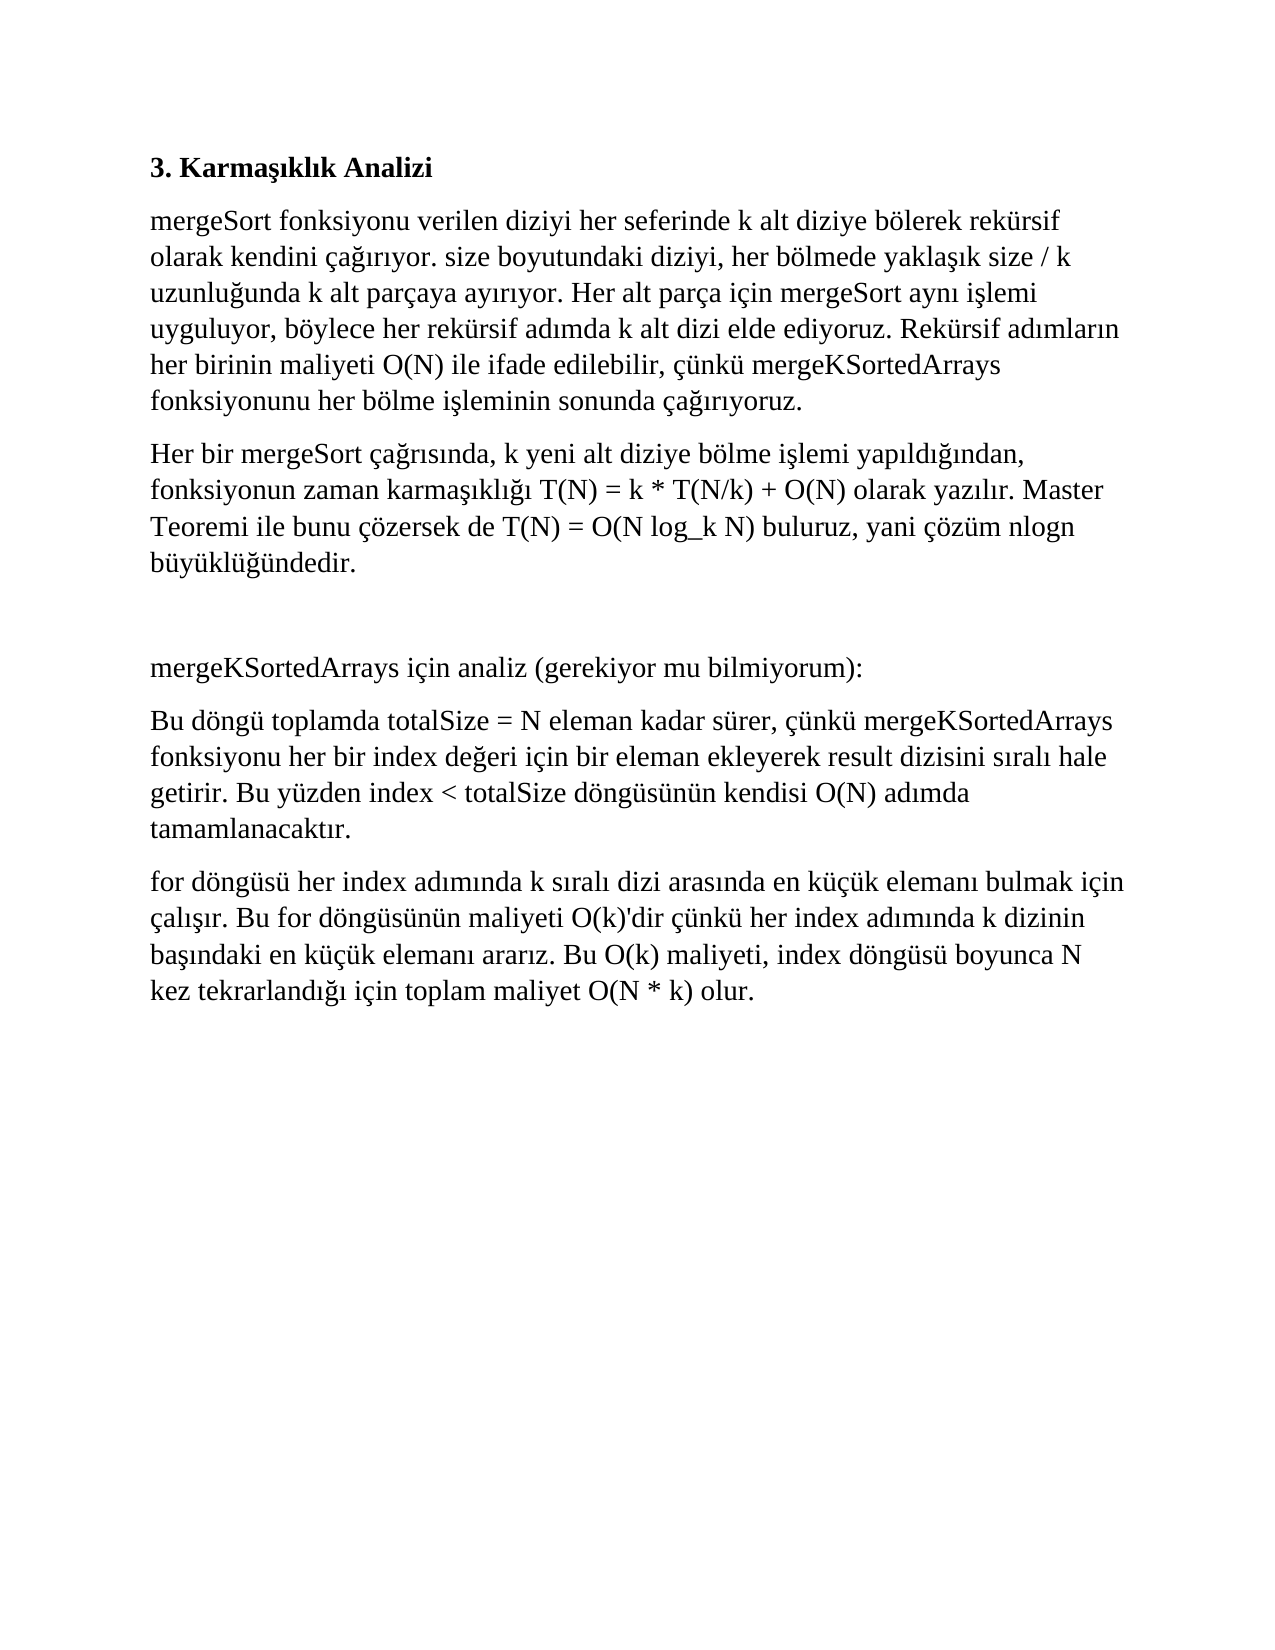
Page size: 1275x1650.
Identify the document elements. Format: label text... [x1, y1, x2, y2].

text 3. Karmaşıklık Analizi [150, 150, 1125, 183]
text Bu döngü toplamda totalSize = N eleman kadar sürer, çünkü mergeKSortedArrays fonksiyonu her bir index değeri için bir eleman ekleyerek result dizisini sıralı hale getirir. Bu yüzden index < totalSize döngüsünün kendisi O(N) adımda tamamlanacaktır. [150, 703, 1125, 845]
text mergeSort fonksiyonu verilen diziyi her seferinde k alt diziye bölerek rekürsif olarak kendini çağırıyor. size boyutundaki diziyi, her bölmede yaklaşık size / k uzunluğunda k alt parçaya ayırıyor. Her alt parça için mergeSort aynı işlemi uyguluyor, böylece her rekürsif adımda k alt dizi elde ediyoruz. Rekürsif adımların her birinin maliyeti O(N) ile ifade edilebilir, çünkü mergeKSortedArrays fonksiyonunu her bölme işleminin sonunda çağırıyoruz. [150, 203, 1125, 417]
text for döngüsü her index adımında k sıralı dizi arasında en küçük elemanı bulmak için çalışır. Bu for döngüsünün maliyeti O(k)'dir çünkü her index adımında k dizinin başındaki en küçük elemanı ararız. Bu O(k) maliyeti, index döngüsü boyunca N kez tekrarlandığı için toplam maliyet O(N * k) olur. [150, 864, 1125, 1006]
text Her bir mergeSort çağrısında, k yeni alt diziye bölme işlemi yapıldığından, fonksiyonun zaman karmaşıklığı T(N) = k * T(N/k) + O(N) olarak yazılır. Master Teoremi ile bunu çözersek de T(N) = O(N log_k N) buluruz, yani çözüm nlogn büyüklüğündedir. [150, 436, 1125, 578]
text mergeKSortedArrays için analiz (gerekiyor mu bilmiyorum): [150, 650, 1125, 684]
